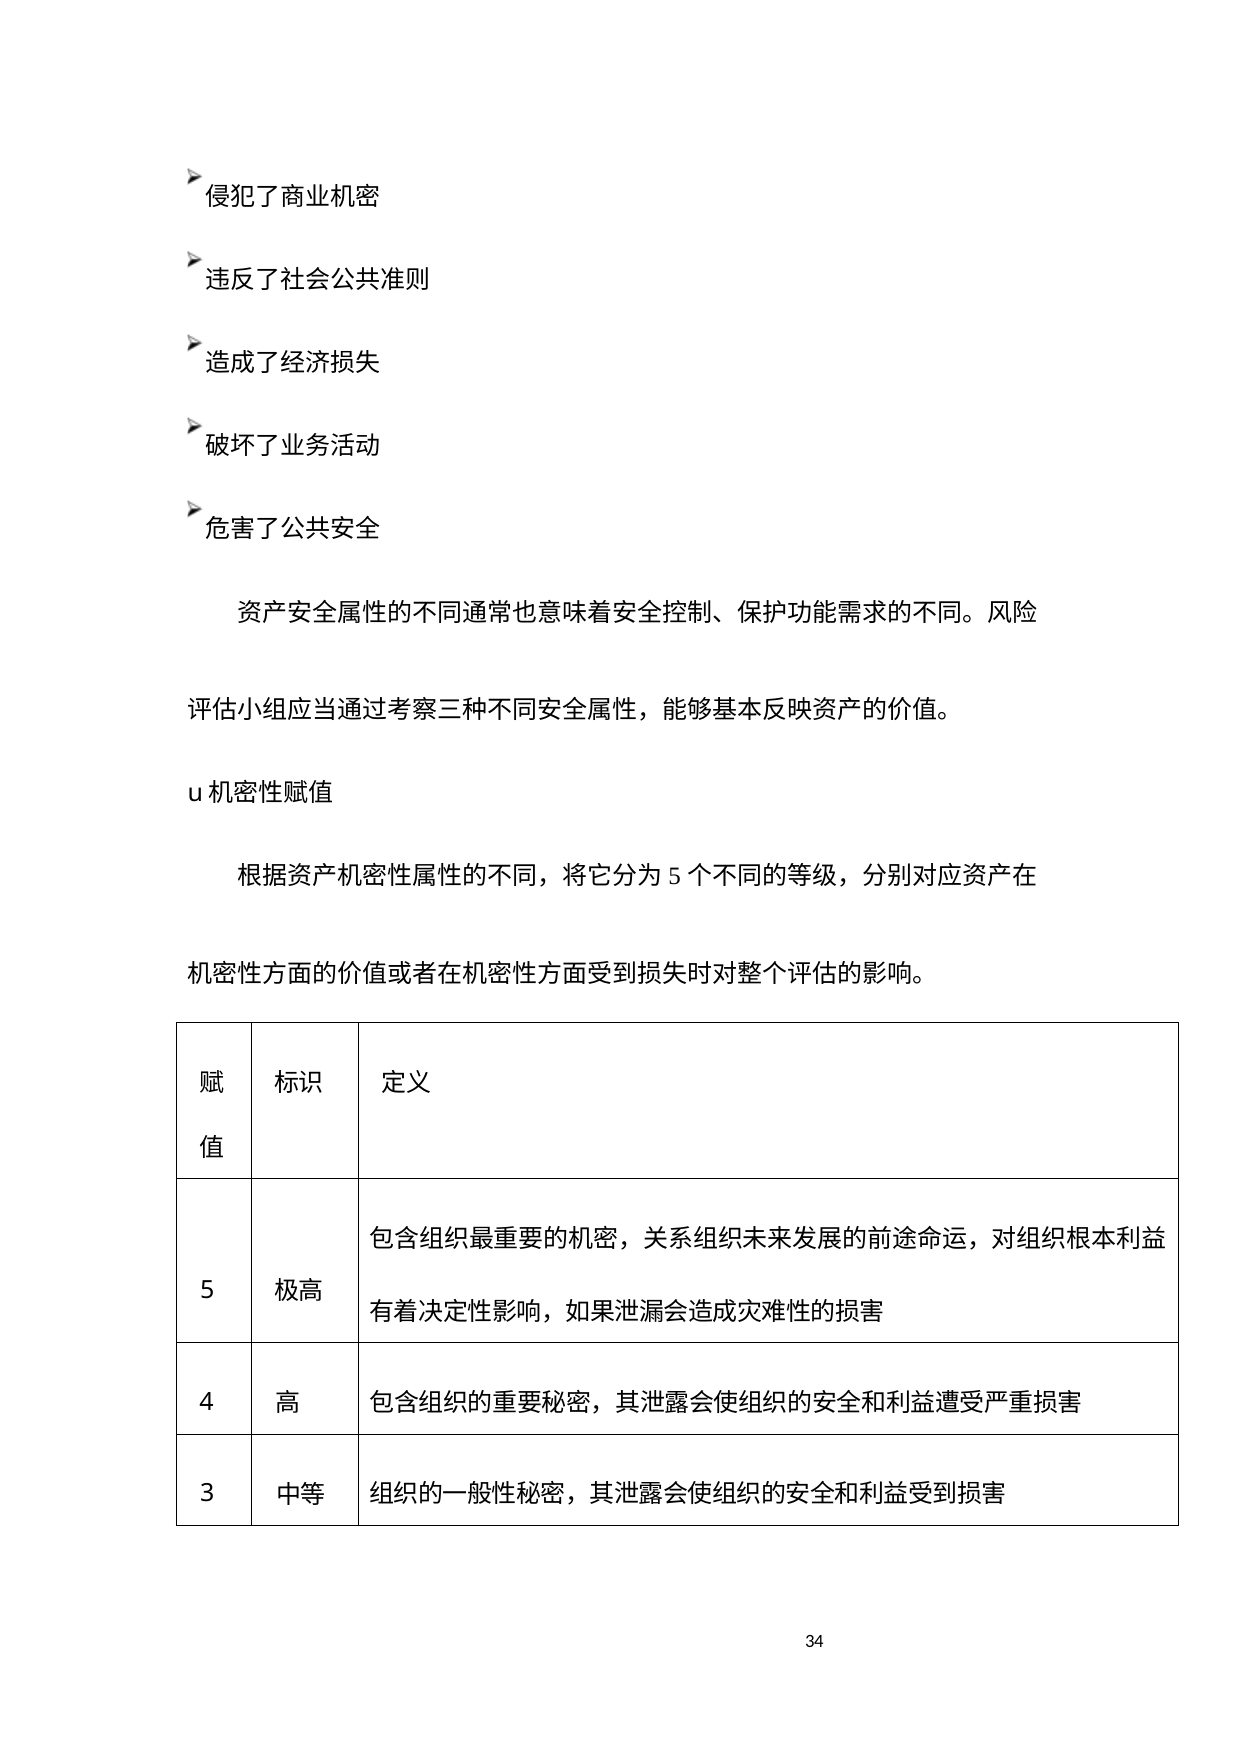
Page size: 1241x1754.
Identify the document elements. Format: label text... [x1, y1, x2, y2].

table_cell 4 [177, 1343, 251, 1433]
table_cell 包含组织的重要秘密，其泄露会使组织的安全和利益遭受严重损害 [359, 1343, 1178, 1433]
table_cell 5 [177, 1179, 251, 1342]
table_cell 中等 [252, 1435, 358, 1525]
text 资产安全属性的不同通常也意味着安全控制、保护功能需求的不同。风险评估小组应当通过考察三种不同安全属性，能够基本反映资产的价值。 [187, 578, 1053, 740]
text 破坏了业务活动 [187, 411, 1053, 476]
table_header 赋值 [177, 1023, 251, 1178]
text 根据资产机密性属性的不同，将它分为 5 个不同的等级，分别对应资产在机密性方面的价值或者在机密性方面受到损失时对整个评估的影响。 [187, 841, 1053, 1004]
text 违反了社会公共准则 [187, 245, 1053, 310]
text 侵犯了商业机密 [187, 162, 1053, 227]
picture [187, 163, 206, 191]
text u机密性赋值 [187, 758, 1053, 823]
table_header 标识 [252, 1023, 358, 1178]
picture [187, 246, 206, 274]
text 危害了公共安全 [187, 494, 1053, 559]
picture [187, 329, 206, 358]
picture [187, 412, 206, 441]
table_cell 组织的一般性秘密，其泄露会使组织的安全和利益受到损害 [359, 1435, 1178, 1525]
table_cell 极高 [252, 1179, 358, 1342]
table_header 定义 [359, 1023, 1178, 1178]
text 造成了经济损失 [187, 328, 1053, 393]
table_cell 包含组织最重要的机密，关系组织未来发展的前途命运，对组织根本利益 有着决定性影响，如果泄漏会造成灾难性的损害 [359, 1179, 1178, 1342]
table_cell 高 [252, 1343, 358, 1433]
table_cell 3 [177, 1435, 251, 1525]
picture [187, 495, 206, 524]
